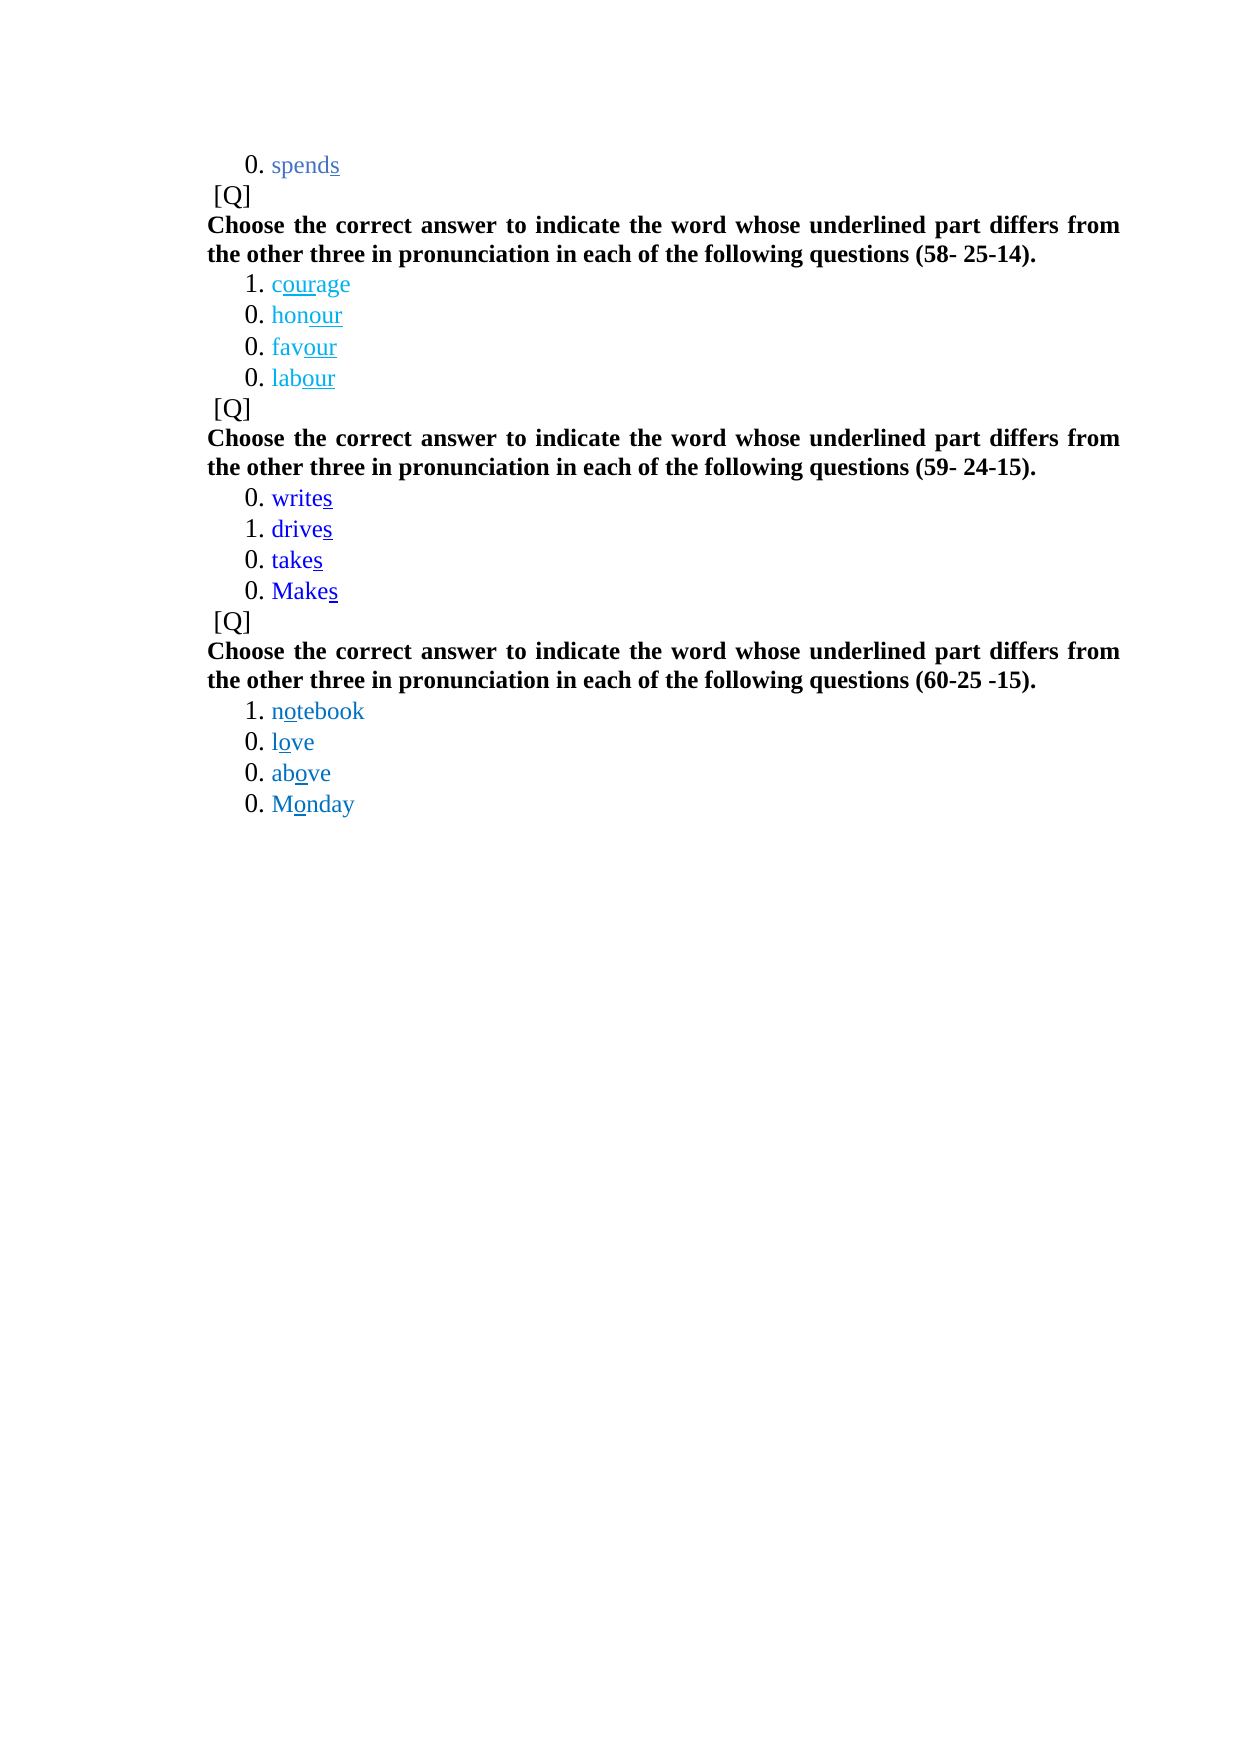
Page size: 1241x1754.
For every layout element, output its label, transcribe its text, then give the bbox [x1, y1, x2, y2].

text 0. spends [244, 148, 1122, 179]
text 0. Makes [244, 574, 1122, 605]
text [Q] [207, 179, 1122, 210]
text [Q] [207, 605, 1122, 636]
text 0. honour [244, 299, 1122, 330]
text 0. favour [244, 330, 1122, 361]
text 0. writes [244, 481, 1122, 512]
text 1. notebook [244, 694, 1122, 725]
text Choose the correct answer to indicate the word whose underlined part differs from the other three in pronunciation in each of the following questions (58- 25-14). [207, 210, 1122, 267]
text 0. labour [244, 361, 1122, 392]
text 0. love [244, 725, 1122, 756]
text [Q] [207, 392, 1122, 423]
text 0. above [244, 756, 1122, 787]
text Choose the correct answer to indicate the word whose underlined part differs from the other three in pronunciation in each of the following questions (60-25 -15). [207, 636, 1122, 694]
text 0. Monday [244, 787, 1122, 818]
text 0. takes [244, 543, 1122, 574]
text 1. drives [244, 512, 1122, 543]
text 1. courage [244, 267, 1122, 299]
text Choose the correct answer to indicate the word whose underlined part differs from the other three in pronunciation in each of the following questions (59- 24-15). [207, 423, 1122, 481]
